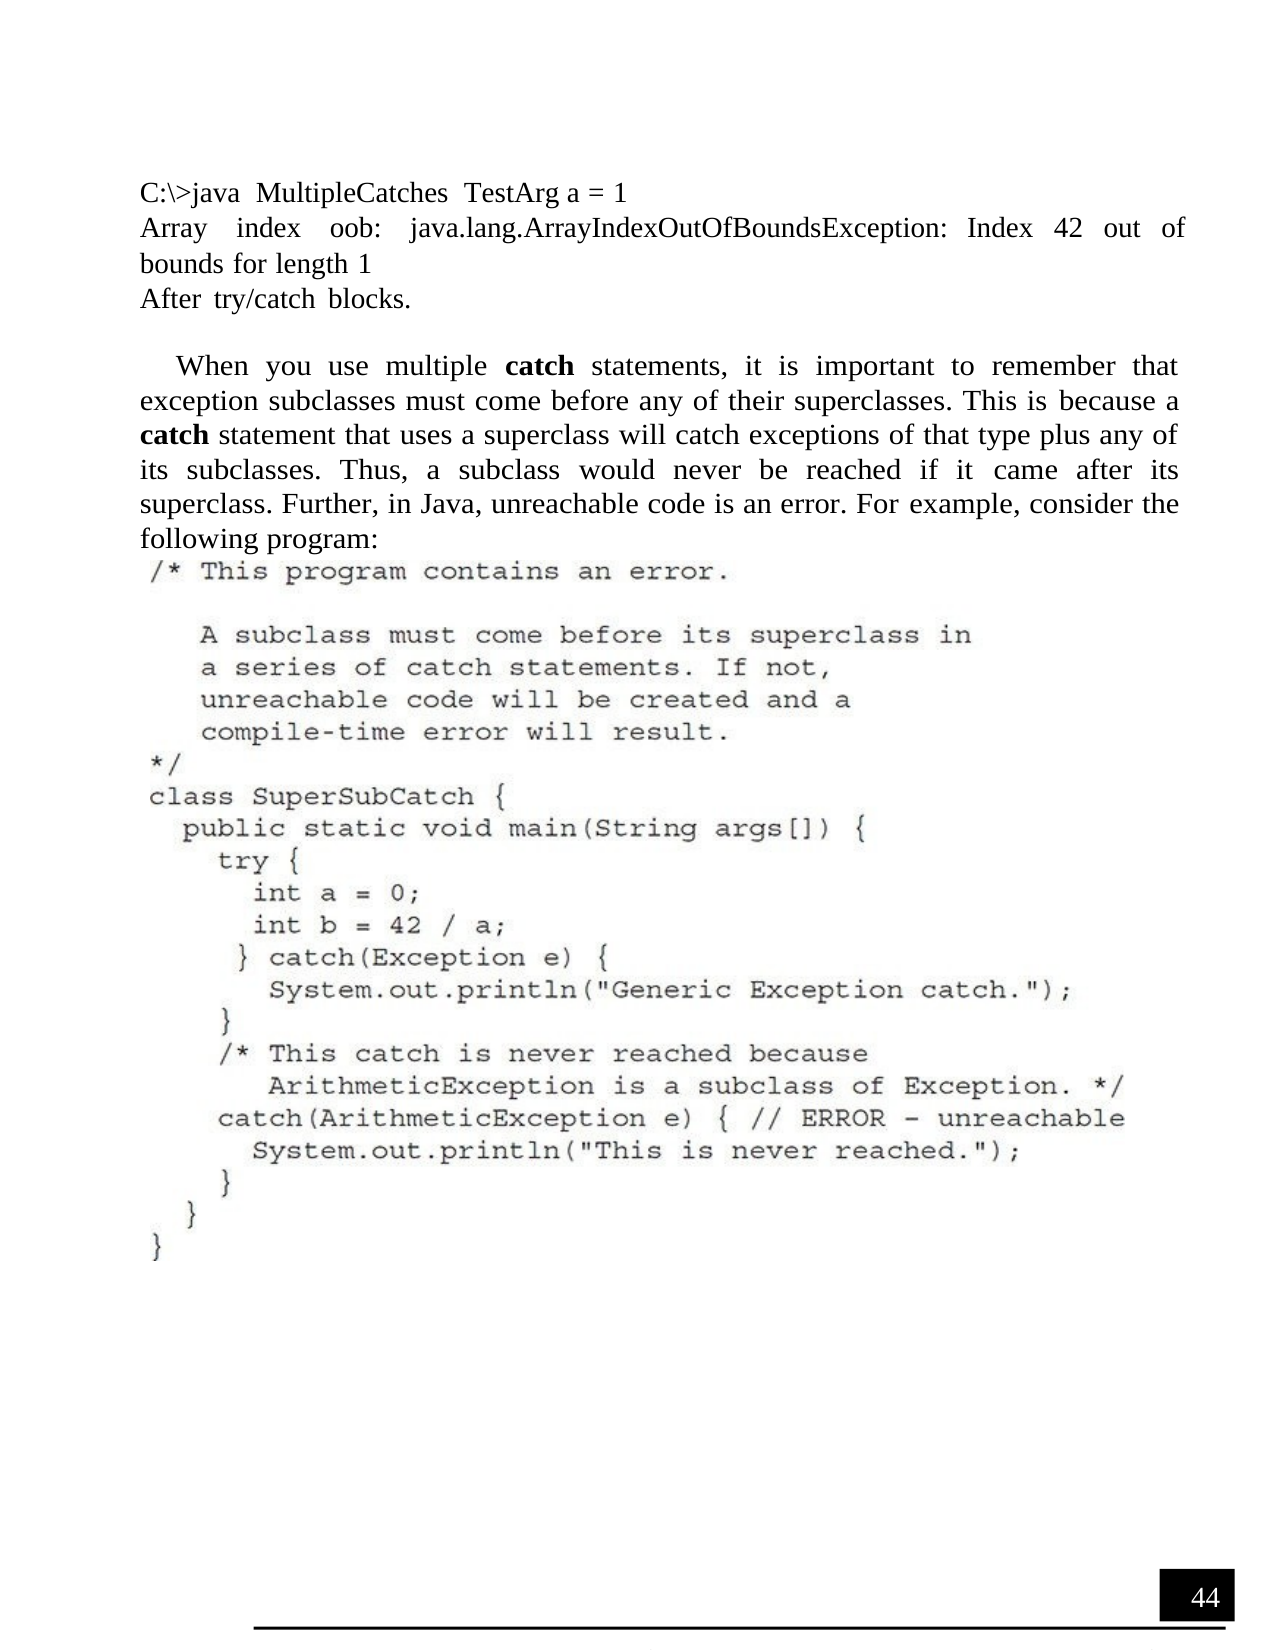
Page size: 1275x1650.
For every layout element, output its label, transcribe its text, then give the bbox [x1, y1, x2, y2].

text C:\>java MultipleCatches TestArg a = 1 [139, 175, 762, 209]
text When you use multiple catch statements, it is important to remember that exception subclasses must come before any of their superclasses. This is because a catch statement that uses a superclass will catch exceptions of that type plus any of its subclasses. Thus, a subclass would never be reached if it came after its superclass. Further, in Java, unreachable code is an error. For example, consider the following program: [139, 348, 1179, 554]
text After try/catch blocks. [139, 281, 1226, 314]
text Array index oob: java.lang.ArrayIndexOutOfBoundsException: Index 42 out of bounds for length 1 [139, 211, 1186, 279]
picture [150, 560, 1125, 1261]
